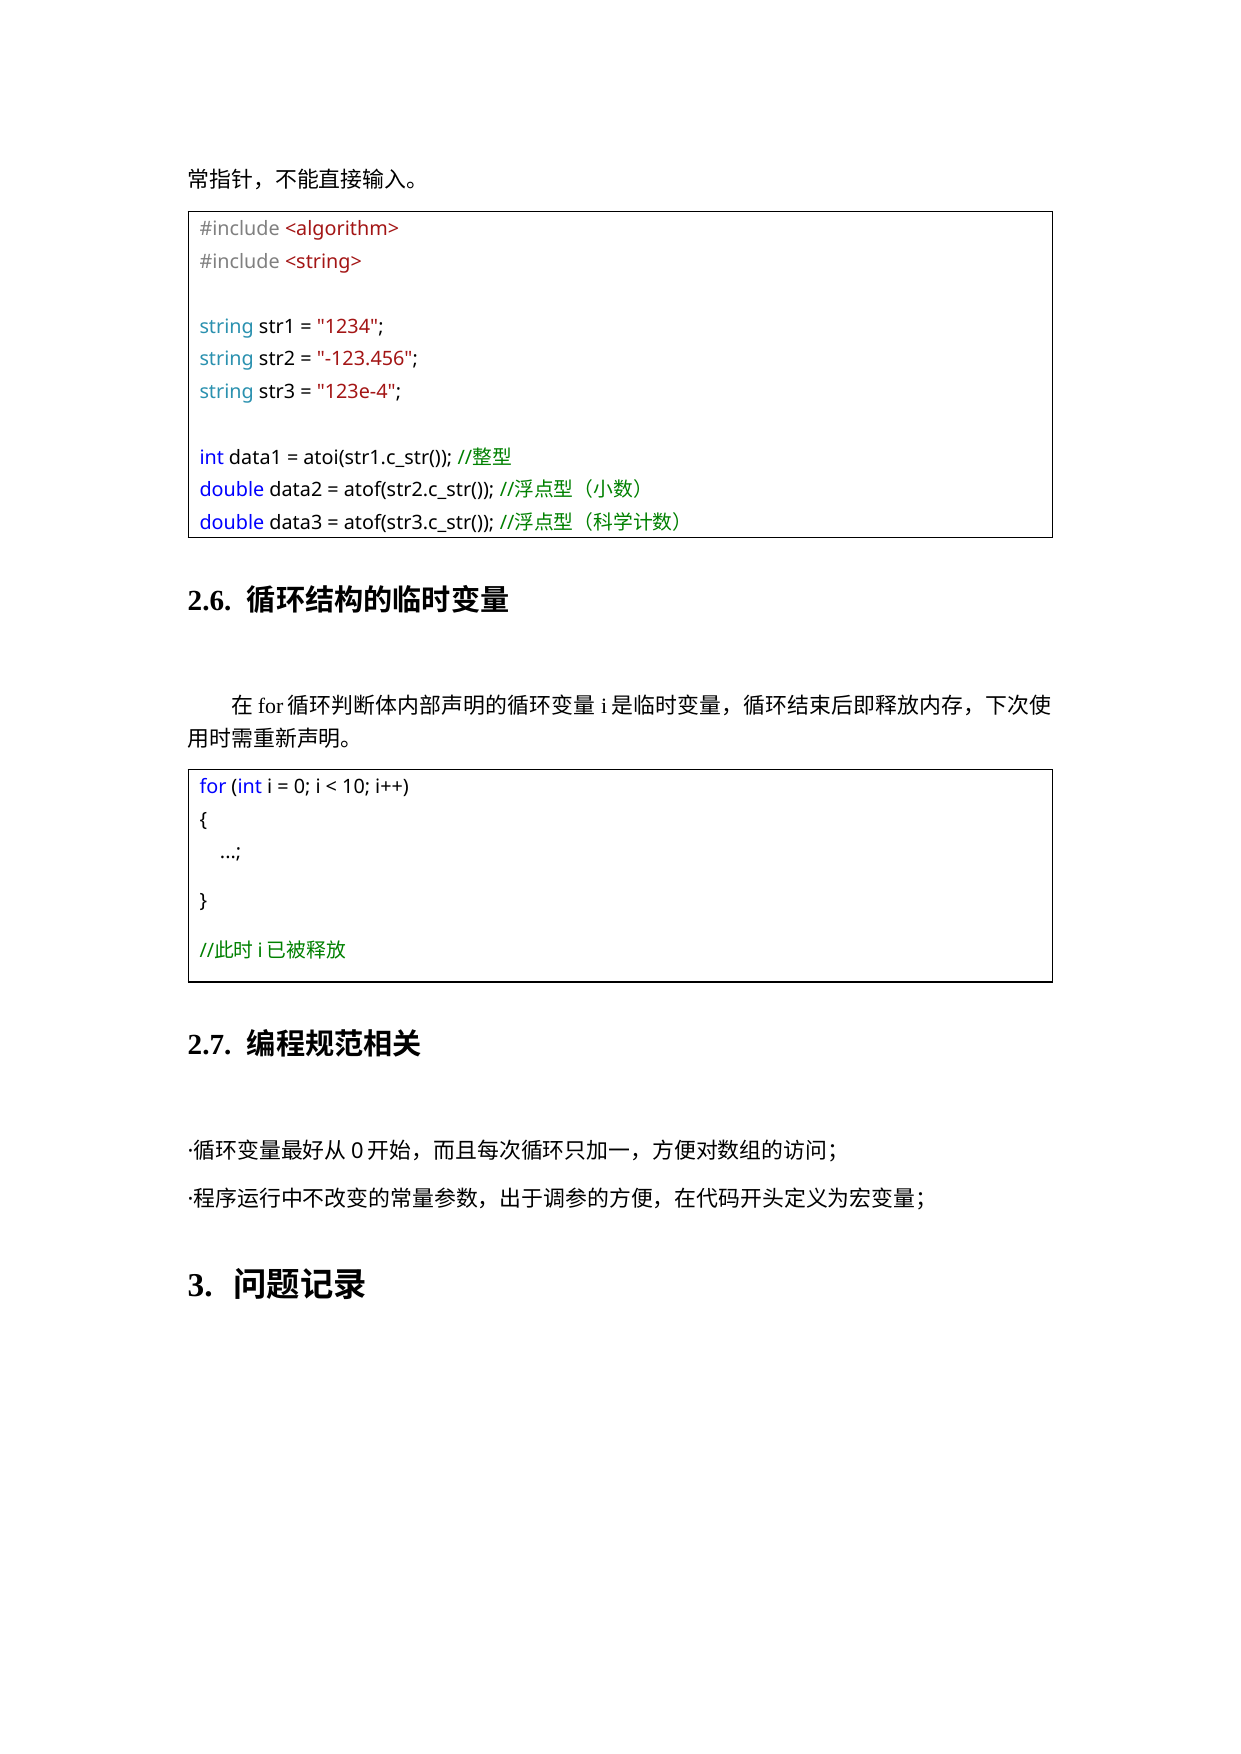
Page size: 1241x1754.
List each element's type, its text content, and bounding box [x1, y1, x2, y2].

subtitle 循环结构的临时变量 [187, 565, 1053, 630]
text ·程序运行中不改变的常量参数，出于调参的方便，在代码开头定义为宏变量； [187, 1181, 1053, 1214]
subtitle 问题记录 [187, 1249, 1053, 1314]
text 在for循环判断体内部声明的循环变量i是临时变量，循环结束后即释放内存，下次使用时需重新声明。 [187, 688, 1053, 753]
table_header for (int i = 0; i < 10; i++) { ...; } //此时i已被释放 [189, 770, 1052, 981]
text ·循环变量最好从0开始，而且每次循环只加一，方便对数组的访问； [187, 1132, 1053, 1165]
table_header #include <algorithm> #include <string> string str1 = "1234"; string str2 = "-123.456"; string str3 = "123e-4"; int data1 = atoi(str1.c_str()); //整型 double data2 = atof(str2.c_str()); //浮点型（小数） double data3 = atof(str3.c_str()); //浮点型（科学计数） [189, 212, 1052, 537]
subtitle 编程规范相关 [187, 1009, 1053, 1074]
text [187, 162, 1053, 194]
